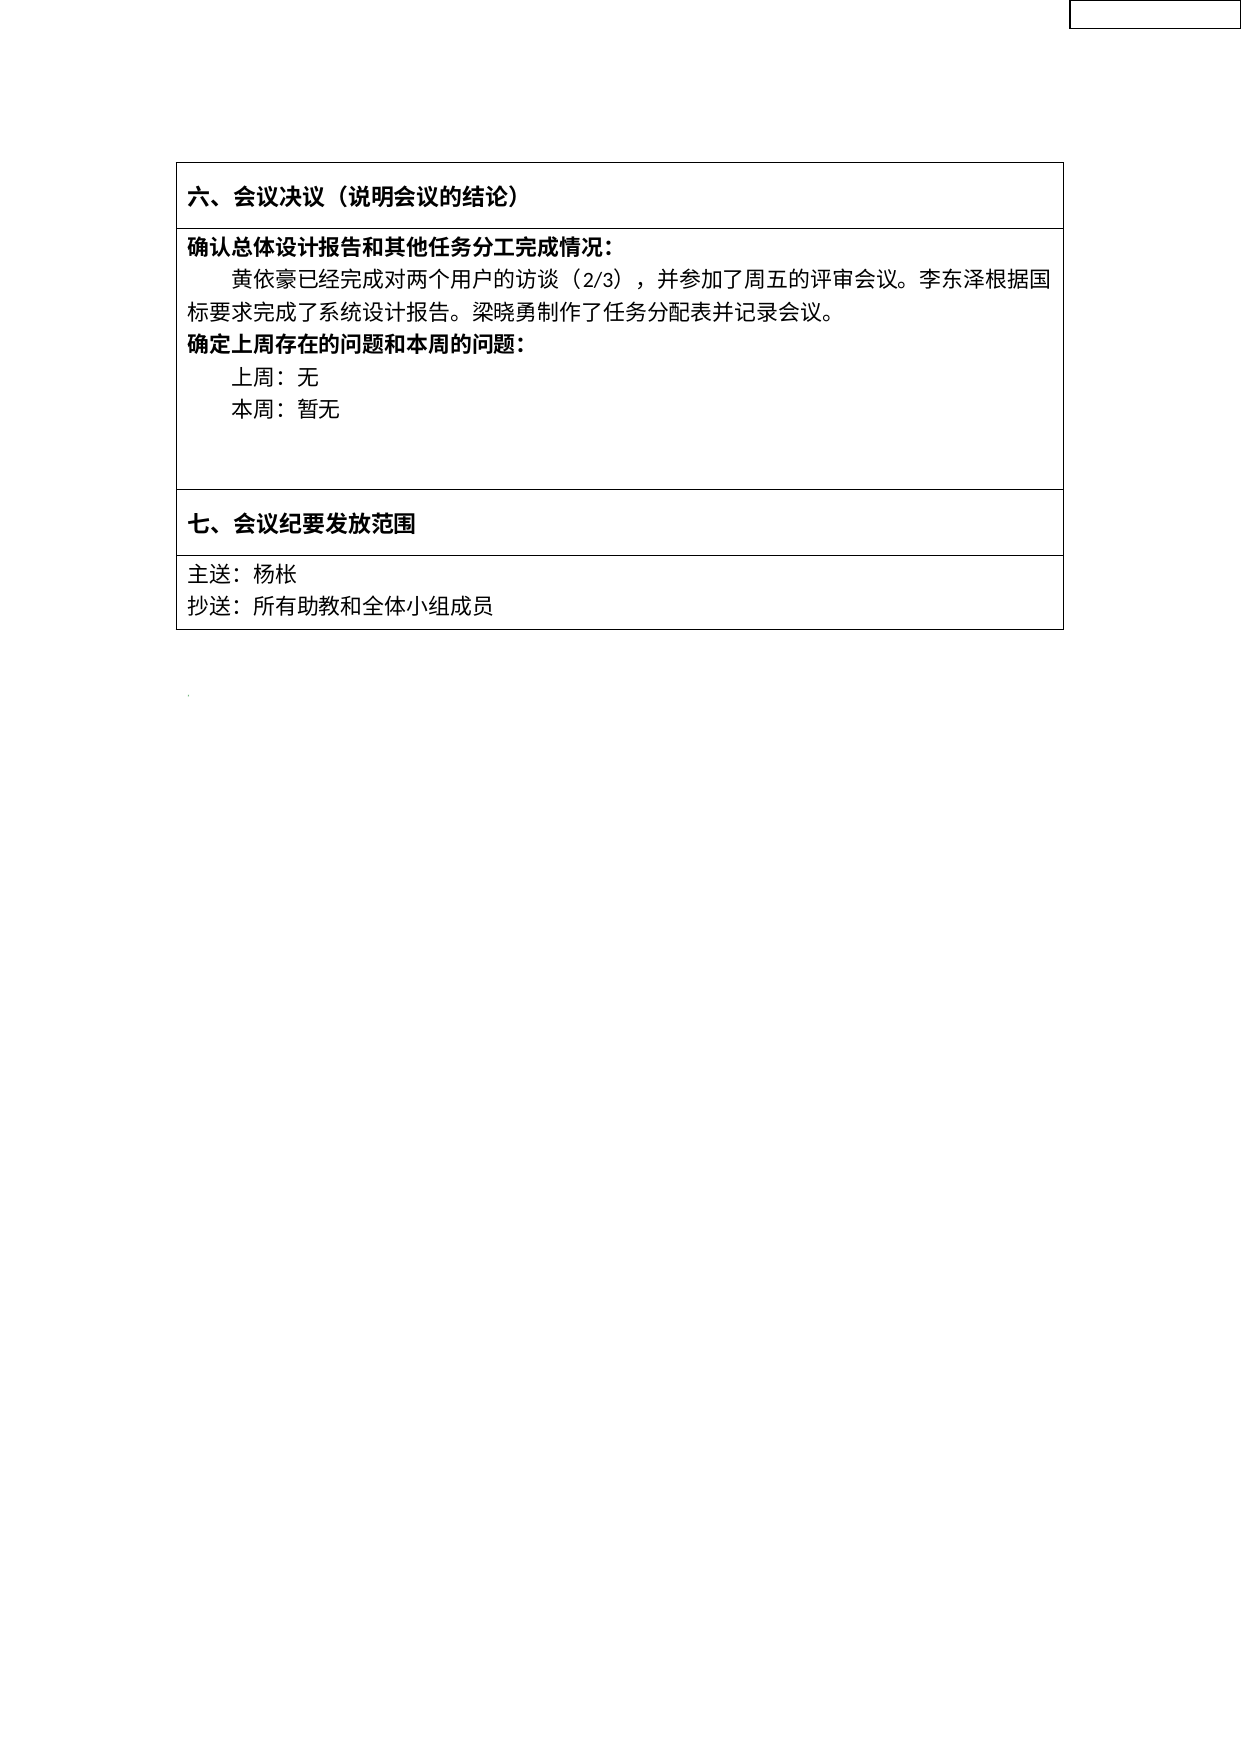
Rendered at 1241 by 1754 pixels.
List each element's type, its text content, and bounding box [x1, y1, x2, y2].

table_cell 主送：杨枨 抄送：所有助教和全体小组成员 [177, 556, 1063, 628]
table_cell 七、会议纪要发放范围 [177, 490, 1063, 555]
table_cell 六、会议决议（说明会议的结论） [177, 163, 1063, 228]
table_cell 确认总体设计报告和其他任务分工完成情况： 黄依豪已经完成对两个用户的访谈（2/3），并参加了周五的评审会议。李东泽根据国标要求完成了系统设计报告。梁晓勇制作了任务分配表并记录会议。 确定上周存在的问题和本周的问题： 上周：无 本周：暂无 [177, 229, 1063, 489]
table_header [1071, 1, 1240, 28]
